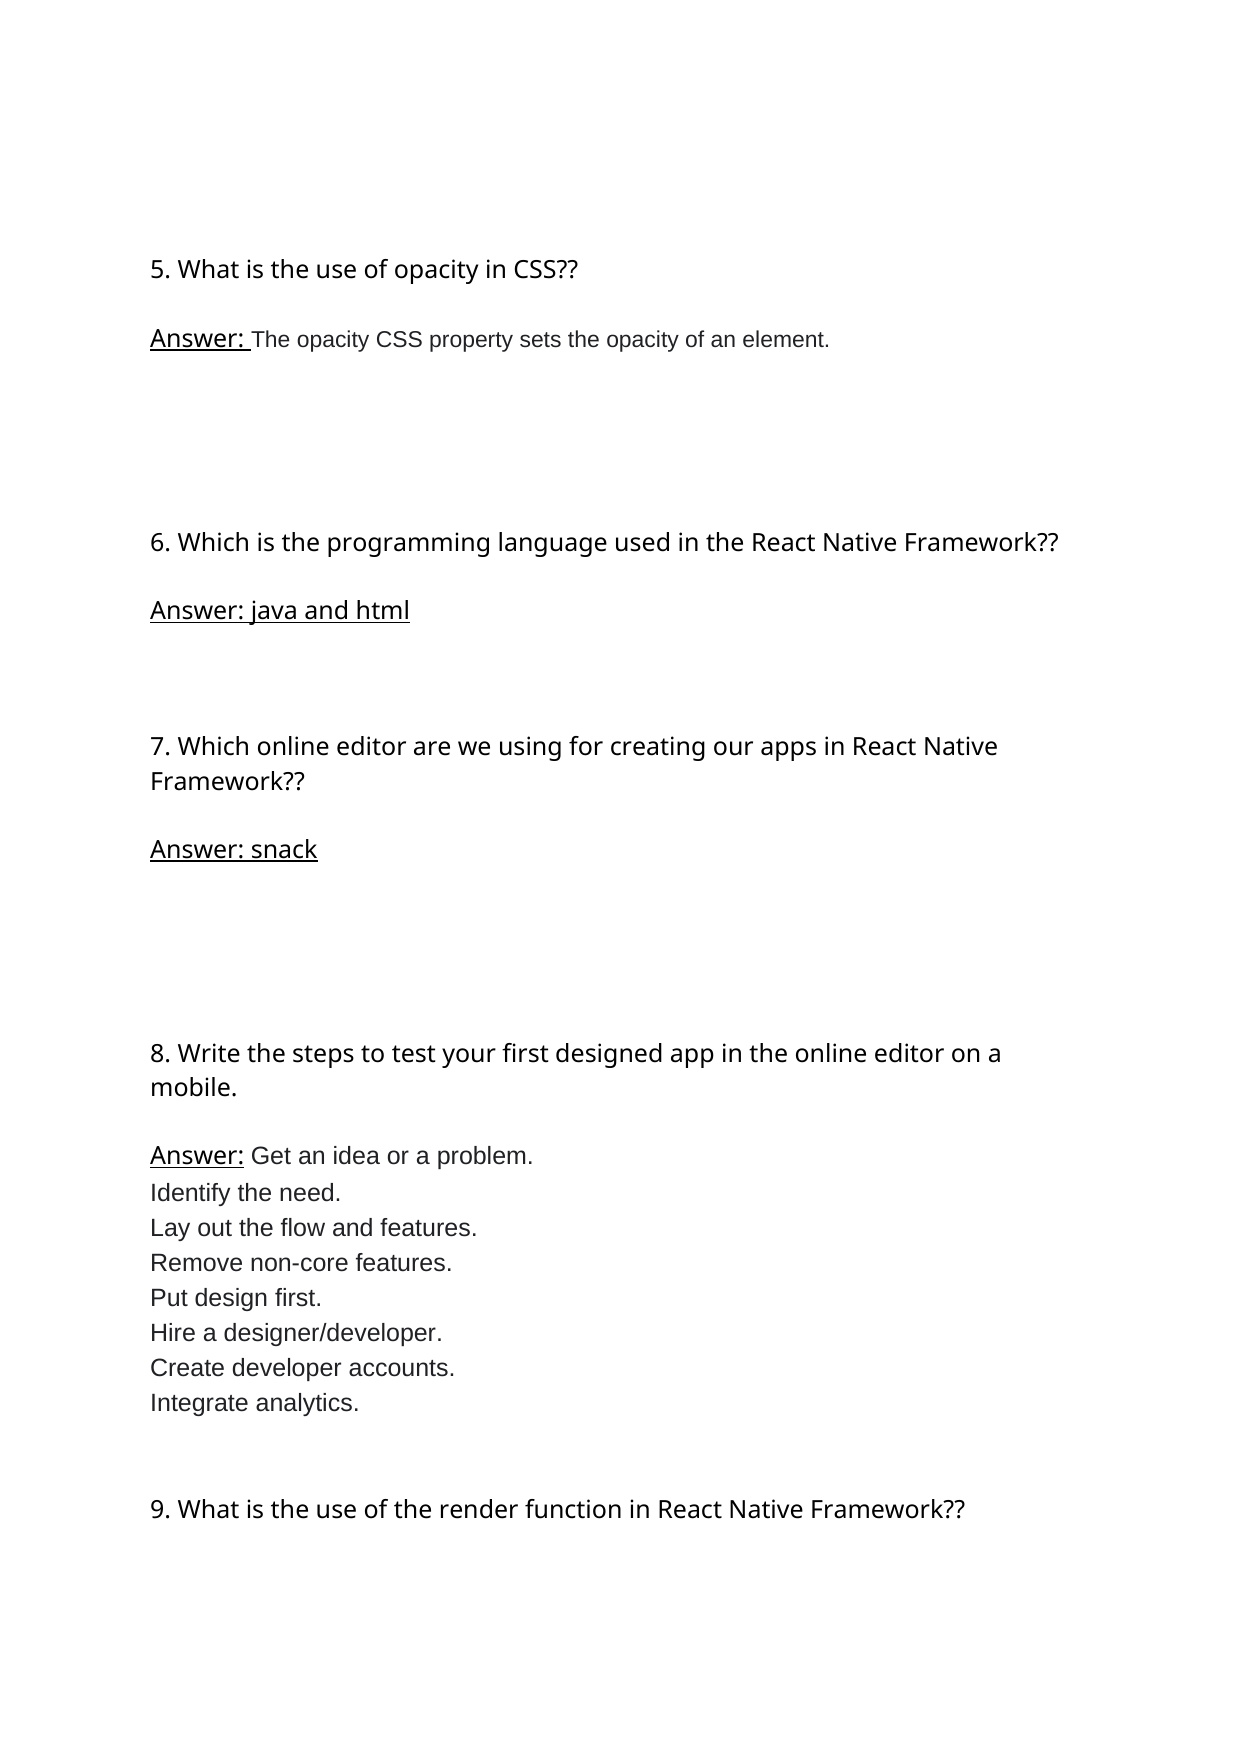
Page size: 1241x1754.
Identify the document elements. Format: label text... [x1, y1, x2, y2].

text 8. Write the steps to test your first designed app in the online editor on a mobile. [150, 1036, 1090, 1104]
text 6. Which is the programming language used in the React Native Framework?? [150, 525, 1090, 559]
text Put design first. [150, 1283, 1090, 1312]
text Integrate analytics. [150, 1388, 1090, 1417]
text Answer: java and html [150, 593, 1090, 627]
text 7. Which online editor are we using for creating our apps in React Native Framework?? [150, 729, 1090, 797]
text Identify the need. [150, 1178, 1090, 1207]
text Remove non-core features. [150, 1248, 1090, 1277]
text Answer: Get an idea or a problem. [150, 1138, 1090, 1172]
text Lay out the flow and features. [150, 1213, 1090, 1242]
text Hire a designer/developer. [150, 1318, 1090, 1347]
text Answer: The opacity CSS property sets the opacity of an element. [150, 320, 1090, 354]
text 9. What is the use of the render function in React Native Framework?? [150, 1491, 1090, 1525]
text Create developer accounts. [150, 1353, 1090, 1382]
text Answer: snack [150, 831, 1090, 865]
text 5. What is the use of opacity in CSS?? [150, 252, 1090, 286]
